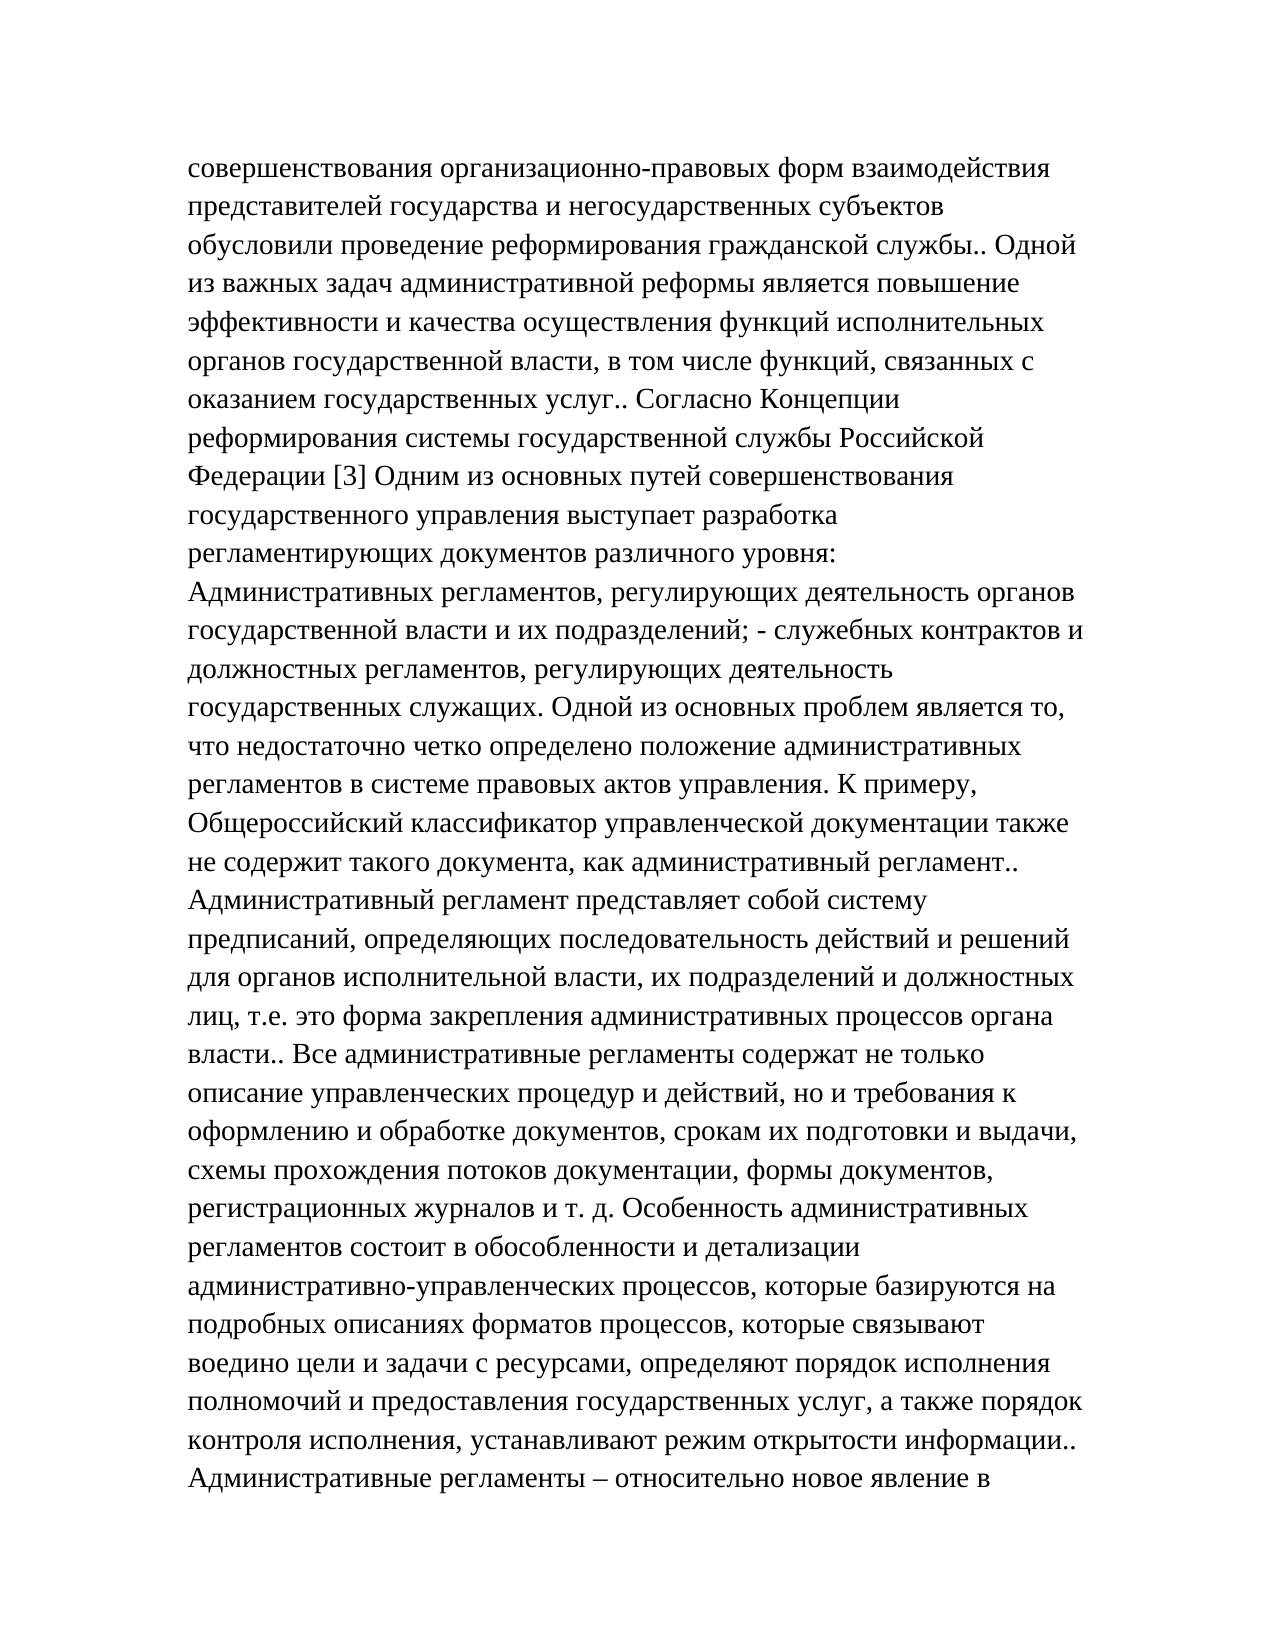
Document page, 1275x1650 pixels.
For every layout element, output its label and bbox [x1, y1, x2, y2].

text [187, 150, 1087, 1494]
